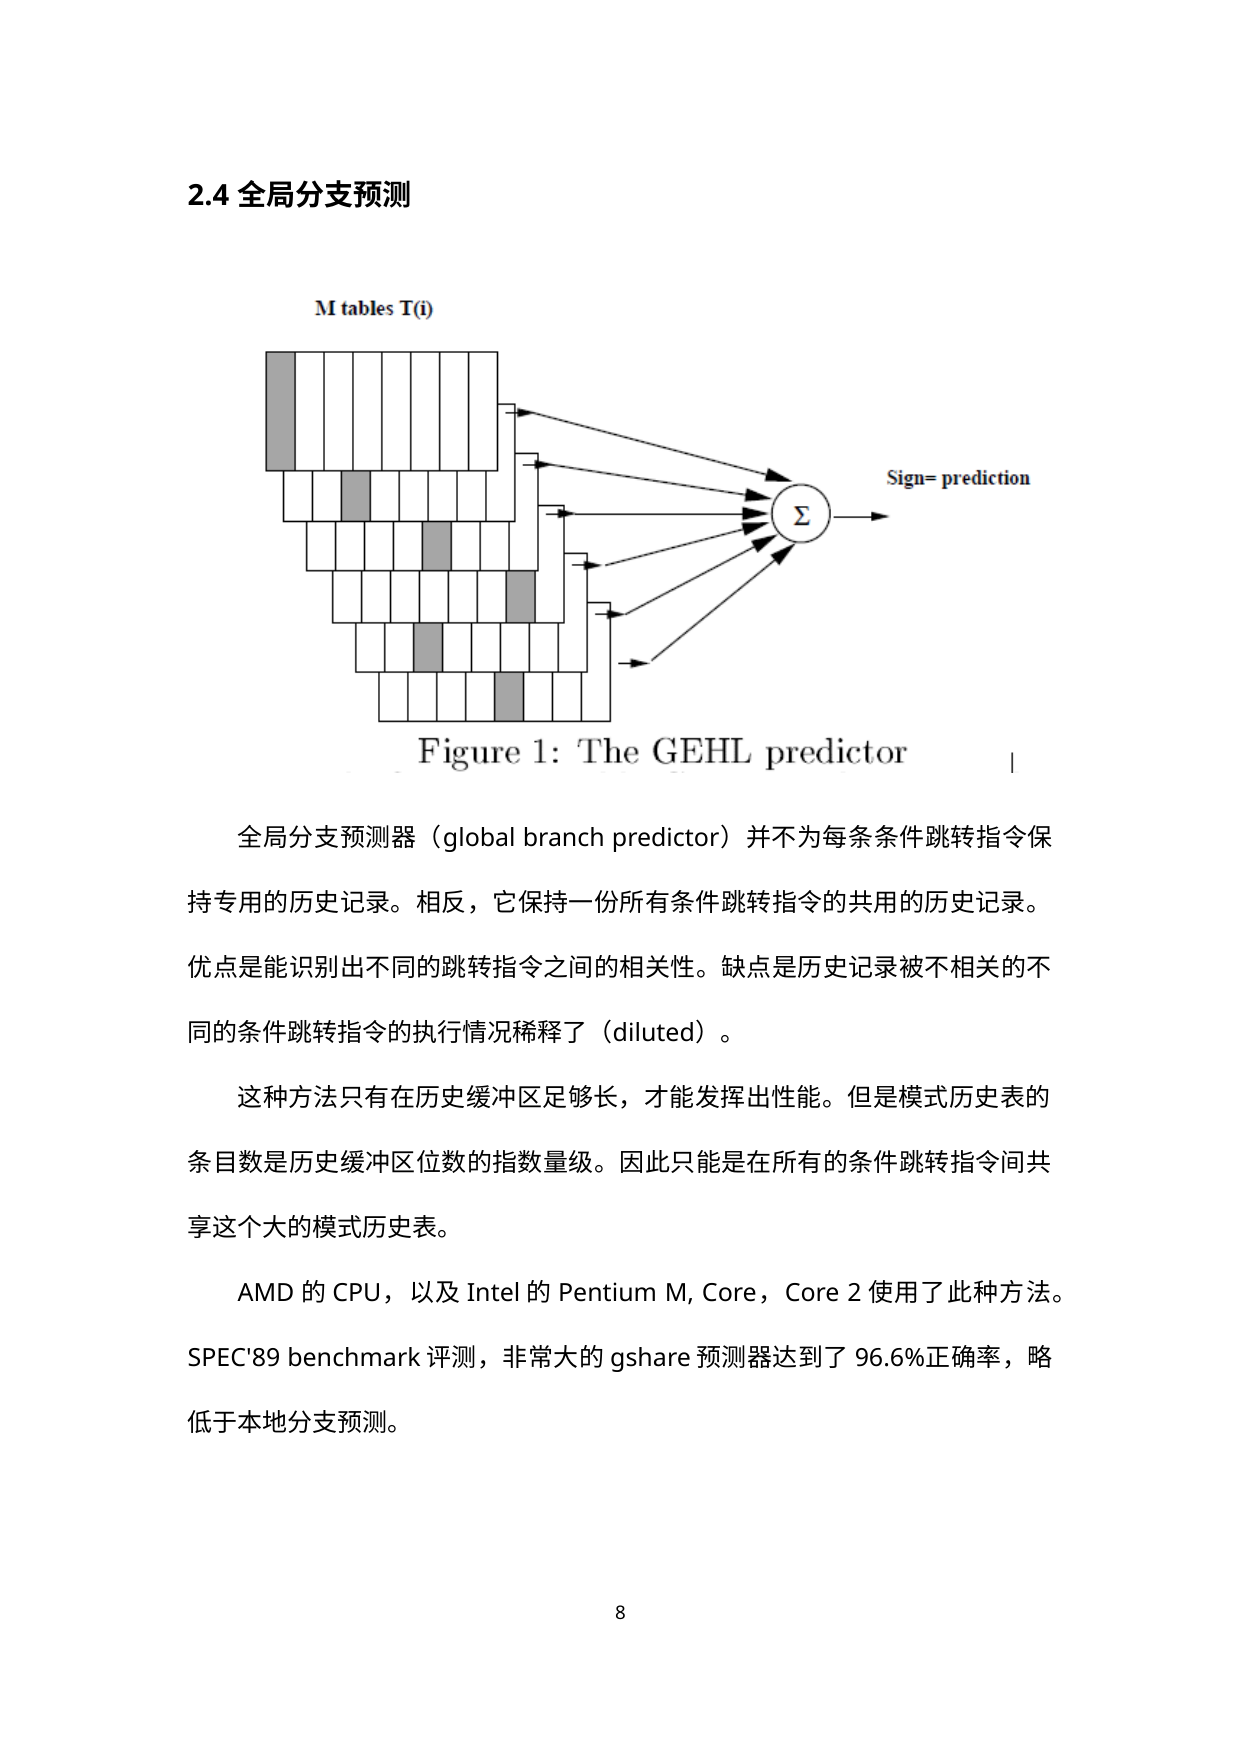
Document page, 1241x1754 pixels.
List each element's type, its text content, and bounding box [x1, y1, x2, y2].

text 全局分支预测器（global branch predictor）并不为每条条件跳转指令保持专用的历史记录。相反，它保持一份所有条件跳转指令的共用的历史记录。优点是能识别出不同的跳转指令之间的相关性。缺点是历史记录被不相关的不同的条件跳转指令的执行情况稀释了（diluted）。 [187, 803, 1053, 1063]
subtitle 2.4 全局分支预测 [187, 160, 1053, 225]
text 这种方法只有在历史缓冲区足够长，才能发挥出性能。但是模式历史表的条目数是历史缓冲区位数的指数量级。因此只能是在所有的条件跳转指令间共享这个大的模式历史表。 [187, 1063, 1053, 1258]
picture [231, 282, 1097, 773]
text AMD的CPU，以及Intel的Pentium M, Core，Core 2使用了此种方法。SPEC'89 benchmark评测，非常大的gshare预测器达到了96.6%正确率，略低于本地分支预测。 [187, 1258, 1053, 1453]
